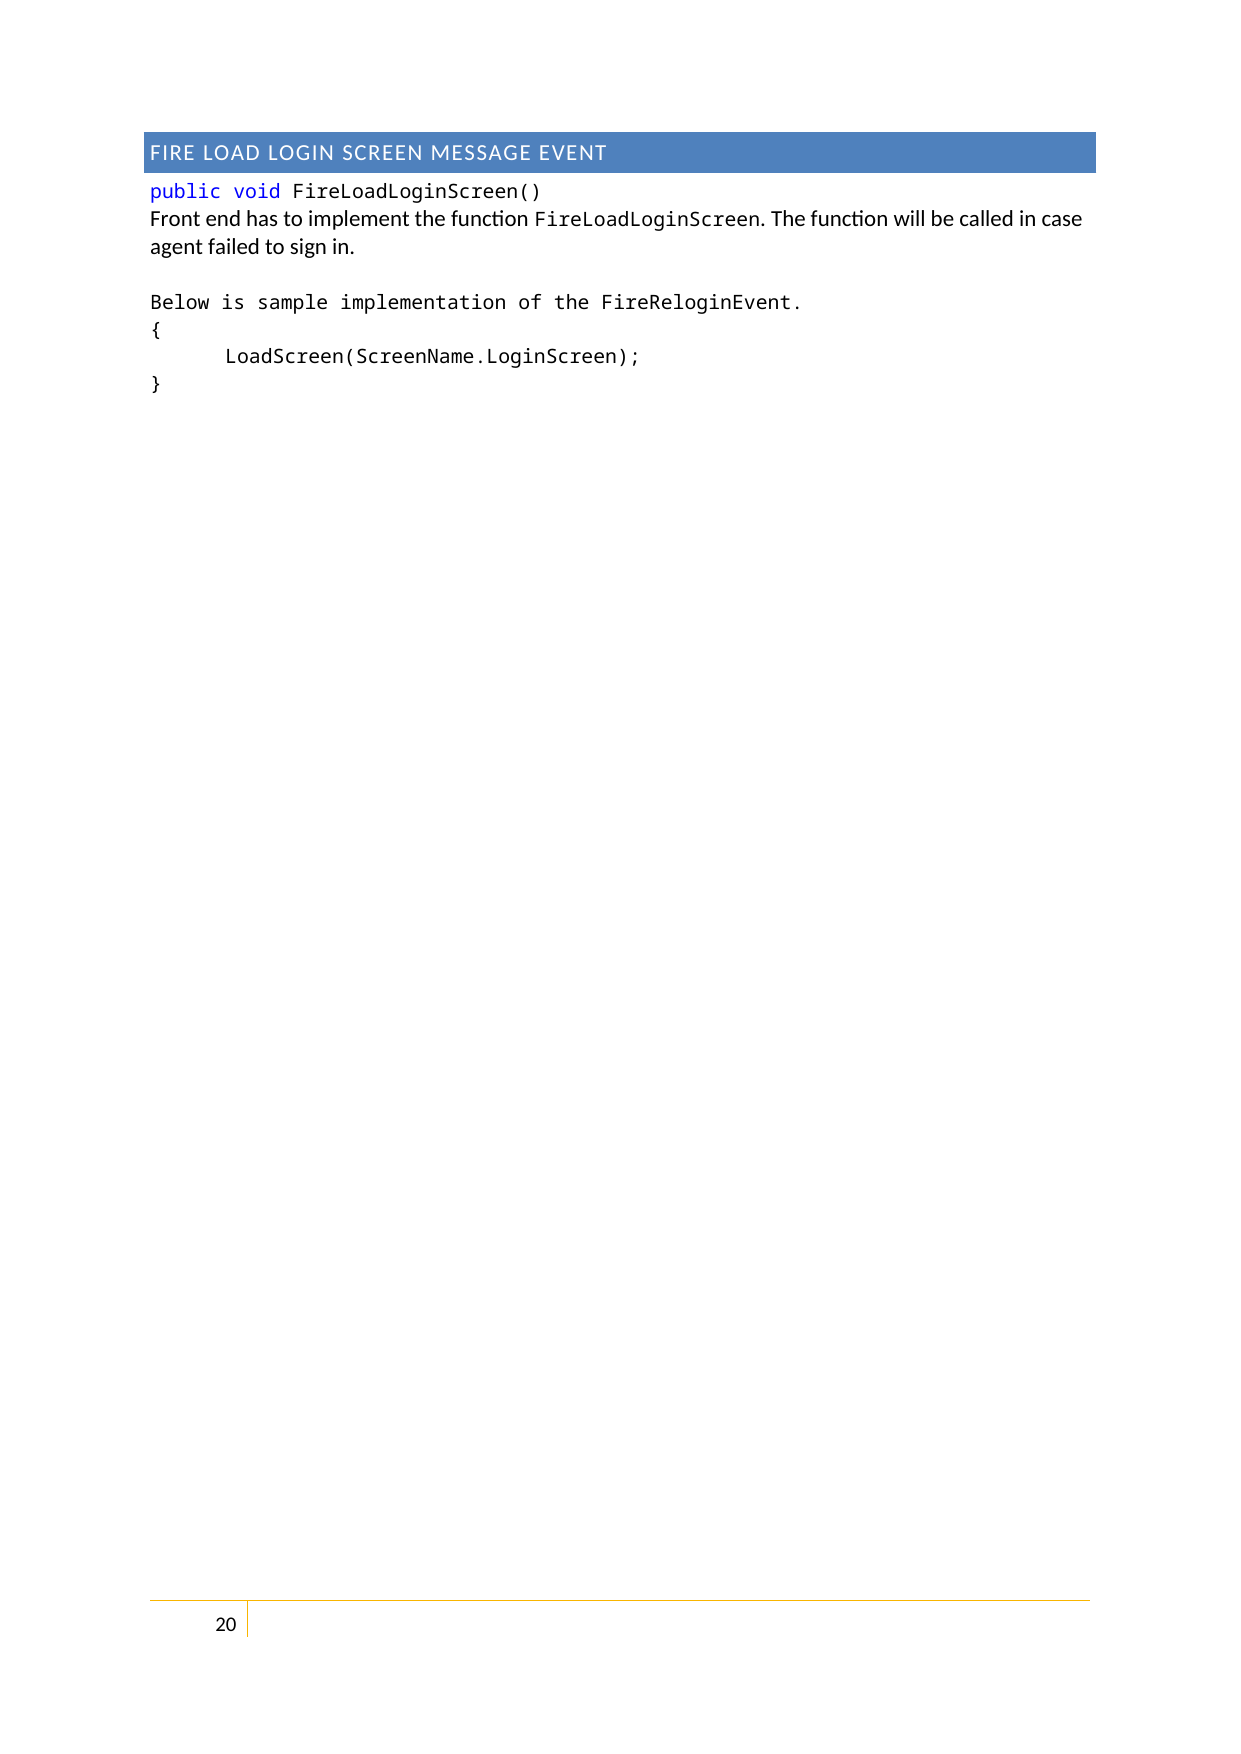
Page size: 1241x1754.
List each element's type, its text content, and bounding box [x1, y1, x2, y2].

text { [150, 315, 1090, 342]
text public void FireLoadLoginScreen() [150, 177, 1090, 204]
text } [150, 369, 1090, 396]
text LoadScreen(ScreenName.LoginScreen); [150, 342, 1090, 369]
subtitle Fire Load Login Screen Message Event [150, 139, 1090, 167]
text Front end has to implement the function FireLoadLoginScreen. The function will be called in case agent failed to sign in. [150, 204, 1090, 260]
text Below is sample implementation of the FireReloginEvent. [150, 288, 1090, 315]
